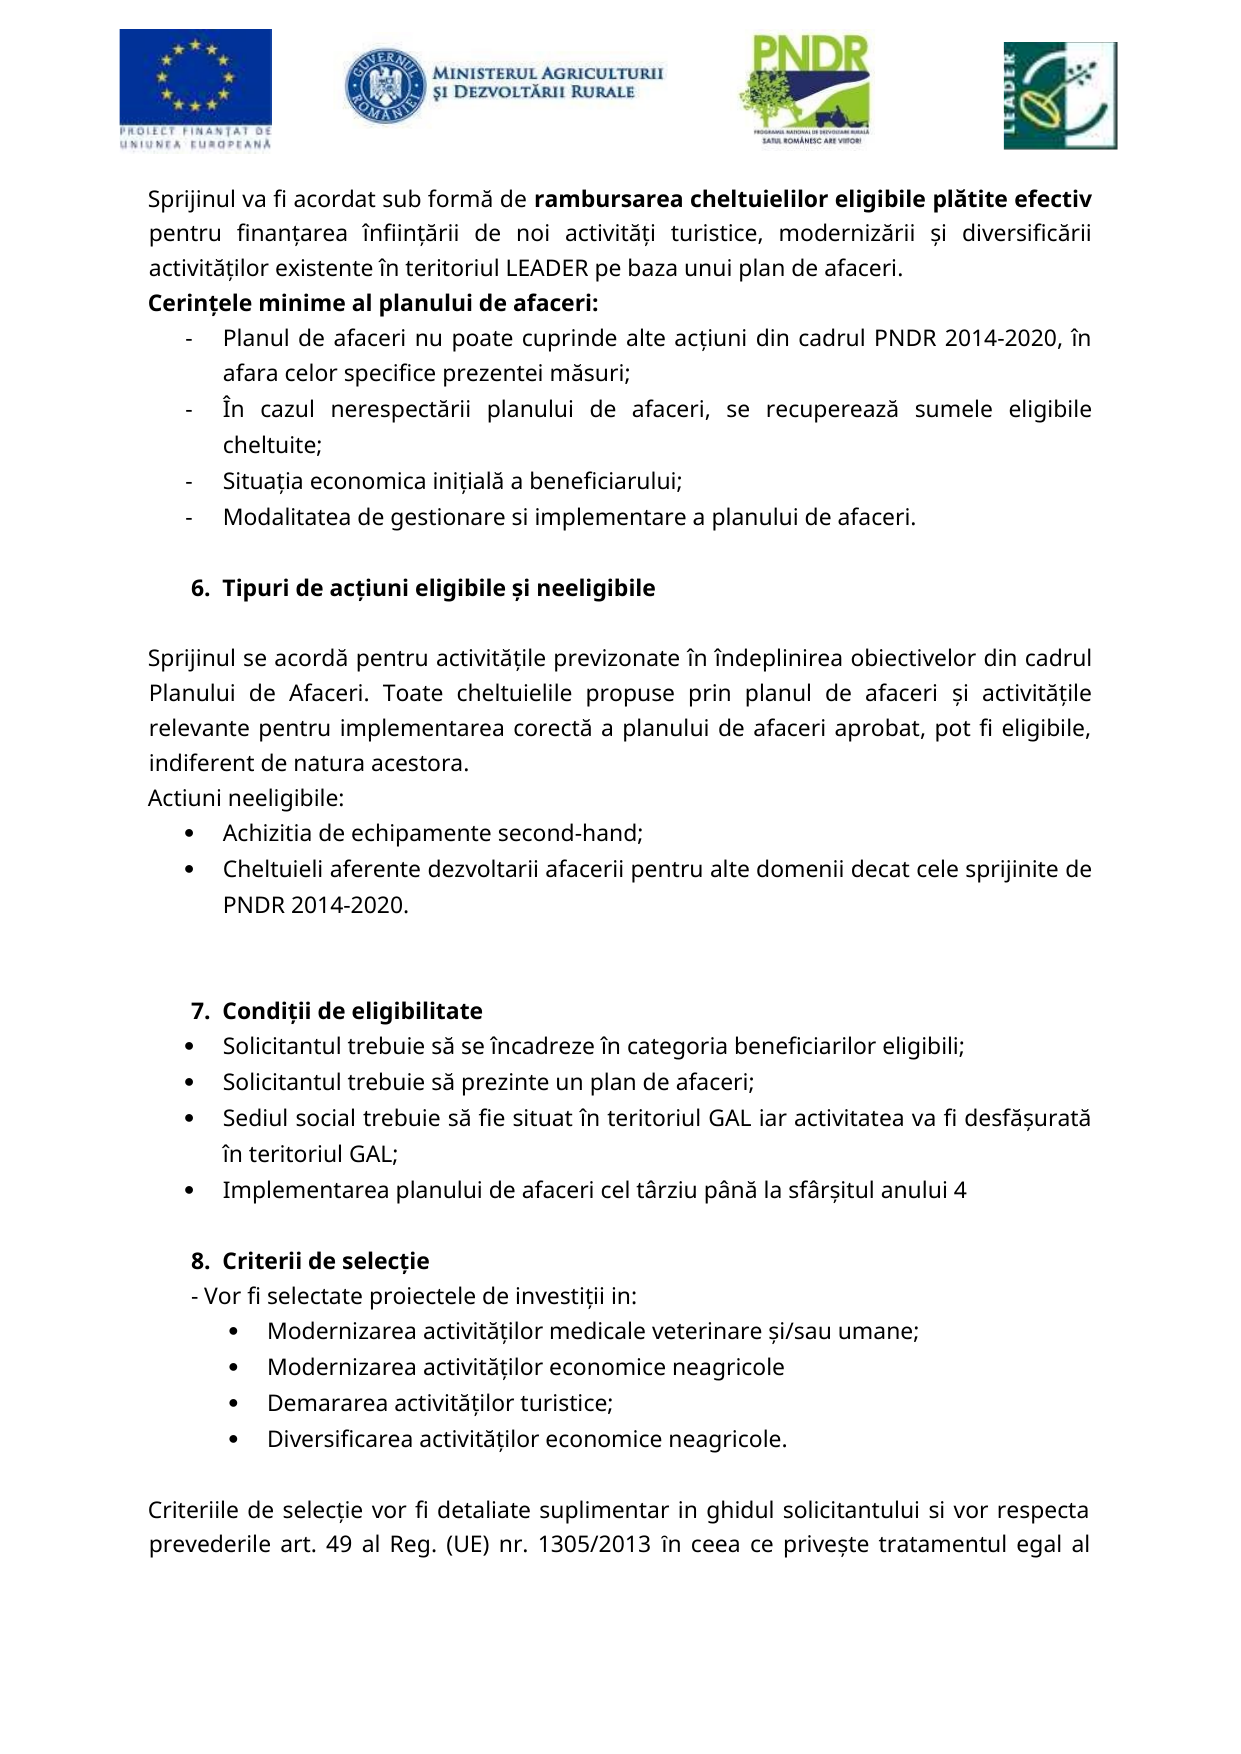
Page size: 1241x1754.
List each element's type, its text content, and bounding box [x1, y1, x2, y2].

list Demararea activităților turistice; [229, 1387, 1093, 1418]
text - Vor fi selectate proiectele de investiții in: [191, 1280, 1093, 1311]
picture [729, 29, 885, 154]
list Diversificarea activităților economice neagricole. [229, 1423, 1093, 1454]
list Modernizarea activităților economice neagricole [229, 1351, 1093, 1382]
list Sediul social trebuie să fie situat în teritoriul GAL iar activitatea va fi desfășurată în teritoriul GAL; [185, 1102, 1093, 1169]
list Planul de afaceri nu poate cuprinde alte acţiuni din cadrul PNDR 2014-2020, în afara celor specifice prezentei măsuri; [185, 321, 1093, 389]
picture [333, 32, 668, 142]
text 7. Condiții de eligibilitate [191, 995, 1093, 1026]
text 6. Tipuri de acțiuni eligibile și neeligibile [191, 572, 1093, 603]
text Sprijinul va fi acordat sub formă de rambursarea cheltuielilor eligibile plătite efectiv pentru finanțarea înființării de noi activități turistice, modernizării și diversificării activităților existente în teritoriul LEADER pe baza unui plan de afaceri. [148, 183, 1093, 283]
list Solicitantul trebuie să se încadreze în categoria beneficiarilor eligibili; [185, 1030, 1093, 1061]
picture [1003, 42, 1120, 154]
list Cheltuieli aferente dezvoltarii afacerii pentru alte domenii decat cele sprijinite de PNDR 2014-2020. [185, 853, 1093, 920]
list Implementarea planului de afaceri cel târziu până la sfârșitul anului 4 [185, 1173, 1093, 1205]
list Modernizarea activităților medicale veterinare și/sau umane; [229, 1315, 1093, 1346]
list Situaţia economica iniţială a beneficiarului; [185, 465, 1093, 496]
list Solicitantul trebuie să prezinte un plan de afaceri; [185, 1066, 1093, 1097]
text 8. Criterii de selecție [191, 1244, 1093, 1276]
list Modalitatea de gestionare si implementare a planului de afaceri. [185, 501, 1093, 532]
text Sprijinul se acordă pentru activităţile previzonate în îndeplinirea obiectivelor din cadrul Planului de Afaceri. Toate cheltuielile propuse prin planul de afaceri şi activităţile relevante pentru implementarea corectă a planului de afaceri aprobat, pot fi eligibile, indiferent de natura acestora. [148, 642, 1093, 778]
text Cerințele minime al planului de afaceri: [148, 287, 1093, 318]
text Actiuni neeligibile: [148, 782, 1093, 813]
list Achizitia de echipamente second-hand; [185, 817, 1093, 848]
list În cazul nerespectării planului de afaceri, se recuperează sumele eligibile cheltuite; [185, 393, 1093, 461]
picture [119, 29, 272, 154]
